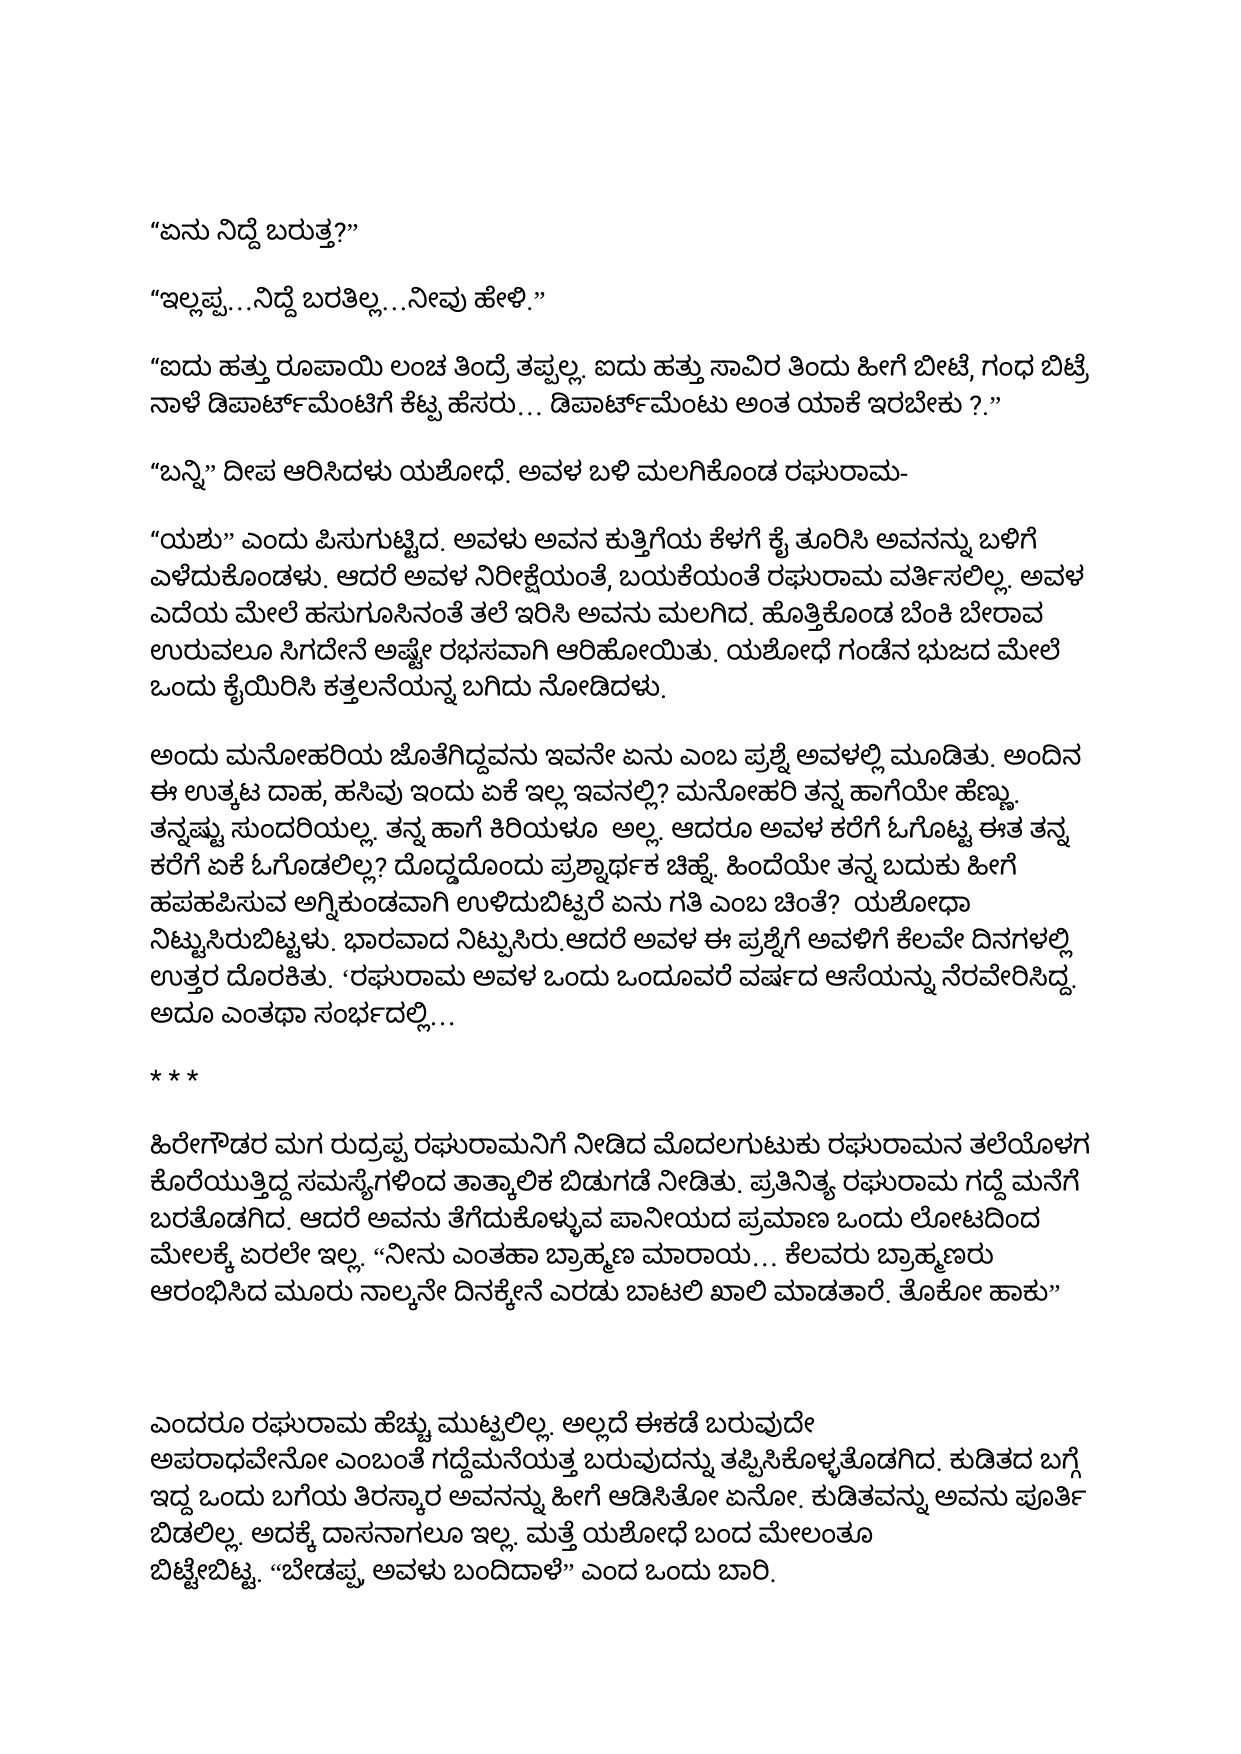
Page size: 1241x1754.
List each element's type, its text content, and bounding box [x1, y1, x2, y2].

text ಅಂದು ಮನೋಹರಿಯ ಜೊತೆಗಿದ್ದವನು ಇವನೇ ಏನು ಎಂಬ ಪ್ರಶ್ನೆ ಅವಳಲ್ಲಿ ಮೂಡಿತು. ಅಂದಿನ ಈ ಉತ್ಕಟ ದಾಹ, ಹಸಿವು ಇಂದು ಏಕೆ ಇಲ್ಲ ಇವನಲ್ಲಿ? ಮನೋಹರಿ ತನ್ನ ಹಾಗೆಯೇ ಹೆಣ್ಣು. ತನ್ನಷ್ಟು ಸುಂದರಿಯಲ್ಲ. ತನ್ನ ಹಾಗೆ ಕಿರಿಯಳೂ ಅಲ್ಲ. ಆದರೂ ಅವಳ ಕರೆಗೆ ಓಗೊಟ್ಟ ಈತ ತನ್ನ ಕರೆಗೆ ಏಕೆ ಓಗೊಡಲಿಲ್ಲ? ದೊದ್ಡದೊಂದು ಪ್ರಶ್ನಾರ್ಥಕ ಚಿಹ್ನೆ. ಹಿಂದೆಯೇ ತನ್ನ ಬದುಕು ಹೀಗೆ ಹಪಹಪಿಸುವ ಅಗ್ನಿಕುಂಡವಾಗಿ ಉಳಿದುಬಿಟ್ಪರೆ ಏನು ಗತಿ ಎಂಬ ಚಿಂತೆ? ಯಶೋಧಾ ನಿಟ್ಟುಸಿರುಬಿಟ್ಟಳು. ಭಾರವಾದ ನಿಟ್ಪುಸಿರು.ಆದರೆ ಅವಳ ಈ ಪ್ರಶ್ನೆಗೆ ಅವಳಿಗೆ ಕೆಲವೇ ದಿನಗಳಲ್ಲಿ ಉತ್ತರ ದೊರಕಿತು. ‘ರಘುರಾಮ ಅವಳ ಒಂದು ಒಂದೂವರೆ ವರ್ಷದ ಆಸೆಯನ್ನು ನೆರವೇರಿಸಿದ್ದ. ಅದೂ ಎಂತಥಾ ಸಂರ್ಭದಲ್ಲಿ… [150, 738, 1090, 1033]
text “ಐದು ಹತ್ತು ರೂಪಾಯಿ ಲಂಚ ತಿಂದ್ರೆ ತಪ್ಪಲ್ಲ. ಐದು ಹತ್ತು ಸಾವಿರ ತಿಂದು ಹೀಗೆ ಬೀಟೆ, ಗಂಧ ಬಿಟ್ರೆ ನಾಳೆ ಡಿಪಾರ್ಟ್‍ಮೆಂಟಿಗೆ ಕೆಟ್ಪ ಹೆಸರು… ಡಿಪಾರ್ಟ್‍ಮೆಂಟು ಅಂತ ಯಾಕೆ ಇರಬೇಕು ?.” [150, 349, 1090, 423]
text “ಇಲ್ಲಪ್ಪ…ನಿದ್ದೆ ಬರತಿಲ್ಲ…ನೀವು ಹೇಳಿ.” [150, 281, 1090, 318]
text “ಬನ್ನಿ” ದೀಪ ಆರಿಸಿದಳು ಯಶೋಧೆ. ಅವಳ ಬಳಿ ಮಲಗಿಕೊಂಡ ರಘುರಾಮ- [150, 454, 1090, 491]
text “ಯಶು” ಎಂದು ಪಿಸುಗುಟ್ಟಿದ. ಅವಳು ಅವನ ಕುತ್ತಿಗೆಯ ಕೆಳಗೆ ಕೈ ತೂರಿಸಿ ಅವನನ್ನು ಬಳಿಗೆ ಎಳೆದುಕೊಂಡಳು. ಆದರೆ ಅವಳ ನಿರೀಕ್ಷೆಯಂತೆ, ಬಯಕೆಯಂತೆ ರಘುರಾಮ ವರ್ತಿಸಲಿಲ್ಲ. ಅವಳ ಎದೆಯ ಮೇಲೆ ಹಸುಗೂಸಿನಂತೆ ತಲೆ ಇರಿಸಿ ಅವನು ಮಲಗಿದ. ಹೊತ್ತಿಕೊಂಡ ಬೆಂಕಿ ಬೇರಾವ ಉರುವಲೂ ಸಿಗದೇನೆ ಅಷ್ಟೇ ರಭಸವಾಗಿ ಆರಿಹೋಯಿತು. ಯಶೋಧೆ ಗಂಡೆನ ಭುಜದ ಮೇಲೆ ಒಂದು ಕೈಯಿರಿಸಿ ಕತ್ತಲನೆಯನ್ನ ಬಗಿದು ನೋಡಿದಳು. [150, 522, 1090, 707]
text “ಏನು ನಿದ್ದೆ ಬರುತ್ತ?” [150, 213, 1090, 250]
text ಎಂದರೂ ರಘುರಾಮ ಹೆಚ್ಚು ಮುಟ್ಪಲಿಲ್ಲ. ಅಲ್ಲದೆ ಈಕಡೆ ಬರುವುದೇ ಅಪರಾಧವೇನೋ ಎಂಬಂತೆ ಗದ್ದೆಮನೆಯತ್ತ ಬರುವುದನ್ನು ತಪ್ಪಿಸಿಕೊಳ್ಳತೊಡಗಿದ. ಕುಡಿತದ ಬಗ್ಗೆ ಇದ್ದ ಒಂದು ಬಗೆಯ ತಿರಸ್ಕಾರ ಅವನನ್ನು ಹೀಗೆ ಆಡಿಸಿತೋ ಏನೋ. ಕುಡಿತವನ್ನು ಅವನು ಪೂರ್ತಿ ಬಿಡಲಿಲ್ಲ. ಅದಕ್ಕೆ ದಾಸನಾಗಲೂ ಇಲ್ಲ. ಮತ್ತೆ ಯಶೋಧೆ ಬಂದ ಮೇಲಂತೂ ಬಿಟ್ಟೇಬಿಟ್ಟ. “ಬೇಡಪ್ಪ, ಅವಳು ಬಂದಿದಾಳೆ” ಎಂದ ಒಂದು ಬಾರಿ. [150, 1406, 1090, 1590]
text ಹಿರೇಗೌಡರ ಮಗ ರುದ್ರಪ್ಪ ರಘುರಾಮನಿಗೆ ನೀಡಿದ ಮೊದಲಗುಟುಕು ರಘುರಾಮನ ತಲೆಯೊಳಗ ಕೊರೆಯುತ್ತಿದ್ದ ಸಮಸ್ಯೆಗಳಿಂದ ತಾತ್ಕಾಲಿಕ ಬಿಡುಗಡೆ ನೀಡಿತು. ಪ್ರತಿನಿತ್ಯ ರಘುರಾಮ ಗದ್ದೆ ಮನೆಗೆ ಬರತೊಡಗಿದ. ಆದರೆ ಅವನು ತೆಗೆದುಕೊಳ್ಳುವ ಪಾನೀಯದ ಪ್ರಮಾಣ ಒಂದು ಲೋಟದಿಂದ ಮೇಲಕ್ಕೆ ಏರಲೇ ಇಲ್ಲ. “ನೀನು ಎಂತಹಾ ಬ್ರಾಹ್ಮಣ ಮಾರಾಯ… ಕೆಲವರು ಬ್ರಾಹ್ಮಣರು ಆರಂಭಿಸಿದ ಮೂರು ನಾಲ್ಕನೇ ದಿನಕ್ಕೇನೆ ಎರಡು ಬಾಟಲಿ ಖಾಲಿ ಮಾಡತಾರೆ. ತೊಕೋ ಹಾಕು” [150, 1127, 1090, 1312]
text * * * [150, 1064, 1090, 1096]
